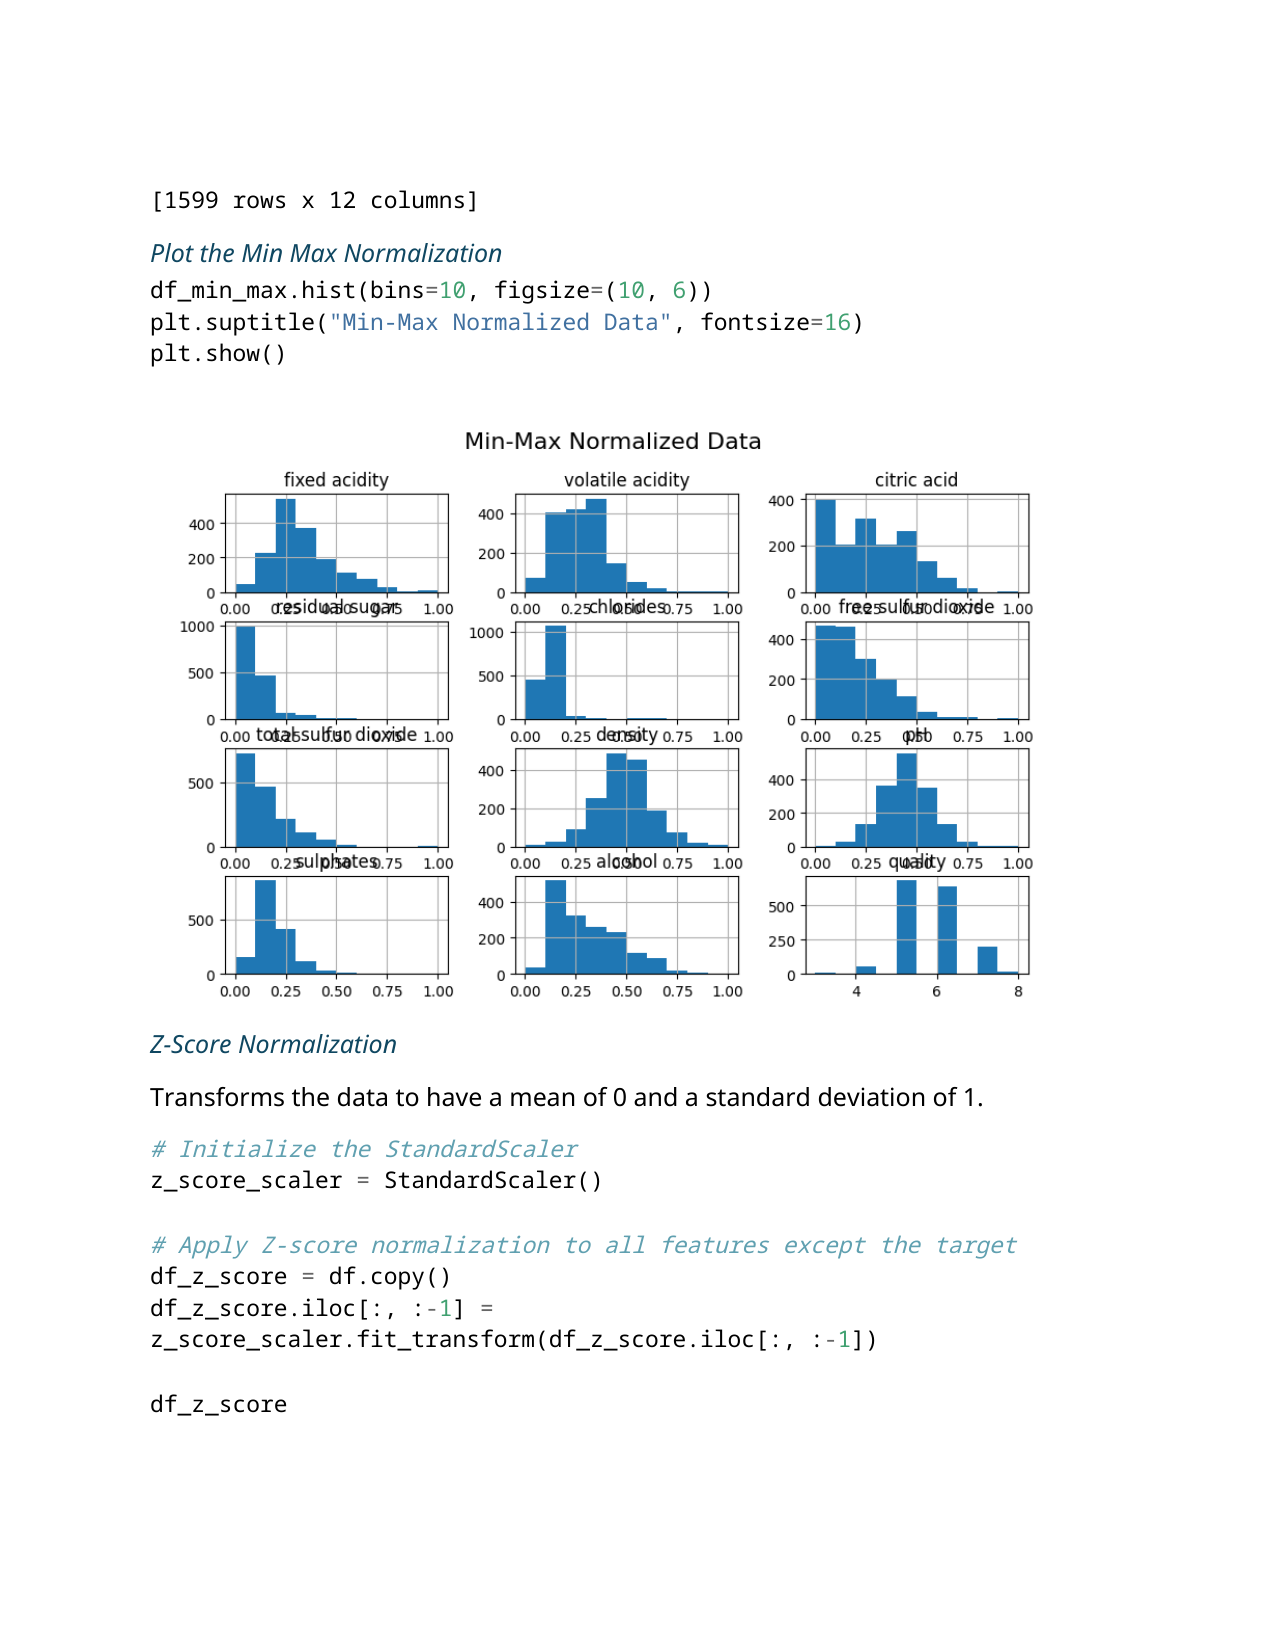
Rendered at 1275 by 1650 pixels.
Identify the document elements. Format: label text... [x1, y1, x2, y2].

text # Initialize the StandardScaler z_score_scaler = StandardScaler() # Apply Z-score normalization to all features except the target df_z_score = df.copy() df_z_score.iloc[:, :-1] = z_score_scaler.fit_transform(df_z_score.iloc[:, :-1]) df_z_score [150, 1132, 1125, 1419]
text Transforms the data to have a mean of 0 and a standard deviation of 1. [150, 1080, 1125, 1114]
subtitle Z-Score Normalization [150, 1027, 1125, 1061]
picture [168, 423, 1044, 1009]
text df_min_max.hist(bins=10, figsize=(10, 6)) plt.suptitle("Min-Max Normalized Data", fontsize=16) plt.show() [150, 274, 1125, 402]
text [150, 150, 1125, 215]
subtitle Plot the Min Max Normalization [150, 236, 1125, 270]
